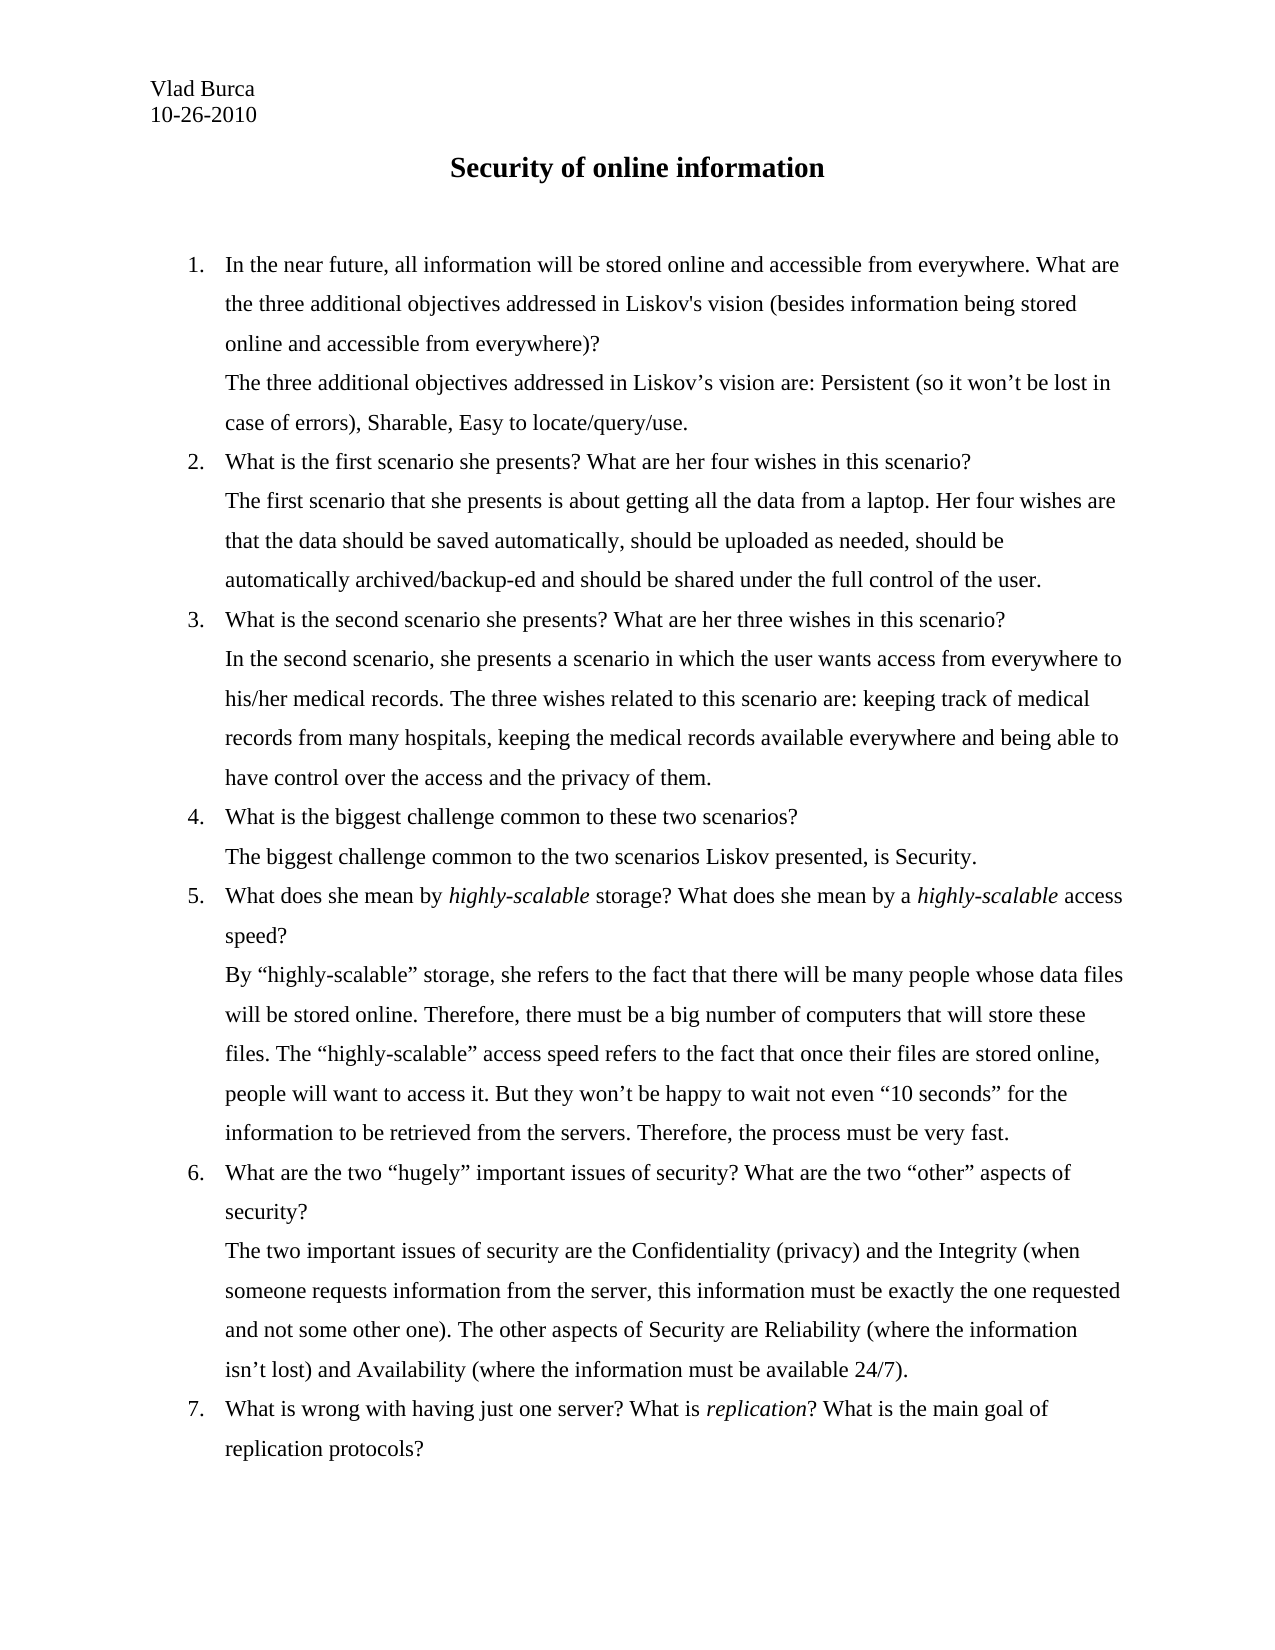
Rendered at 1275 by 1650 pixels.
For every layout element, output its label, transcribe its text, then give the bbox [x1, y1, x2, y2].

text By “highly-scalable” storage, she refers to the fact that there will be many people whose data files will be stored online. Therefore, there must be a big number of computers that will store these files. The “highly-scalable” access speed refers to the fact that once their files are stored online, people will want to access it. But they won’t be happy to wait not even “10 seconds” for the information to be retrieved from the servers. Therefore, the process must be very fast. [225, 961, 1125, 1146]
text The first scenario that she presents is about getting all the data from a laptop. Her four wishes are that the data should be saved automatically, should be uploaded as needed, should be automatically archived/backup-ed and should be shared under the full control of the user. [225, 487, 1125, 593]
list The three additional objectives addressed in Liskov’s vision are: Persistent (so it won’t be lost in case of errors), Sharable, Easy to locate/query/use. [225, 369, 1125, 435]
list What is the first scenario she presents? What are her four wishes in this scenario? [187, 448, 1125, 474]
list What does she mean by highly-scalable storage? What does she mean by a highly-scalable access speed? [187, 882, 1125, 948]
list In the near future, all information will be stored online and accessible from everywhere. What are the three additional objectives addressed in Liskov's vision (besides information being stored online and accessible from everywhere)? [187, 251, 1125, 356]
list What is the biggest challenge common to these two scenarios? [187, 803, 1125, 830]
text In the second scenario, she presents a scenario in which the user wants access from everywhere to his/her medical records. The three wishes related to this scenario are: keeping track of medical records from many hospitals, keeping the medical records available everywhere and being able to have control over the access and the privacy of them. [225, 645, 1125, 790]
list Security of online information [150, 150, 1125, 183]
text The two important issues of security are the Confidentiality (privacy) and the Integrity (when someone requests information from the server, this information must be exactly the one requested and not some other one). The other aspects of Security are Reliability (where the information isn’t lost) and Availability (where the information must be available 24/7). [225, 1238, 1125, 1382]
list What is wrong with having just one server? What is replication? What is the main goal of replication protocols? [187, 1396, 1125, 1461]
text The biggest challenge common to the two scenarios Liskov presented, is Security. [225, 843, 1125, 869]
list What are the two “hugely” important issues of security? What are the two “other” aspects of security? [187, 1159, 1125, 1224]
list What is the second scenario she presents? What are her three wishes in this scenario? [187, 606, 1125, 632]
